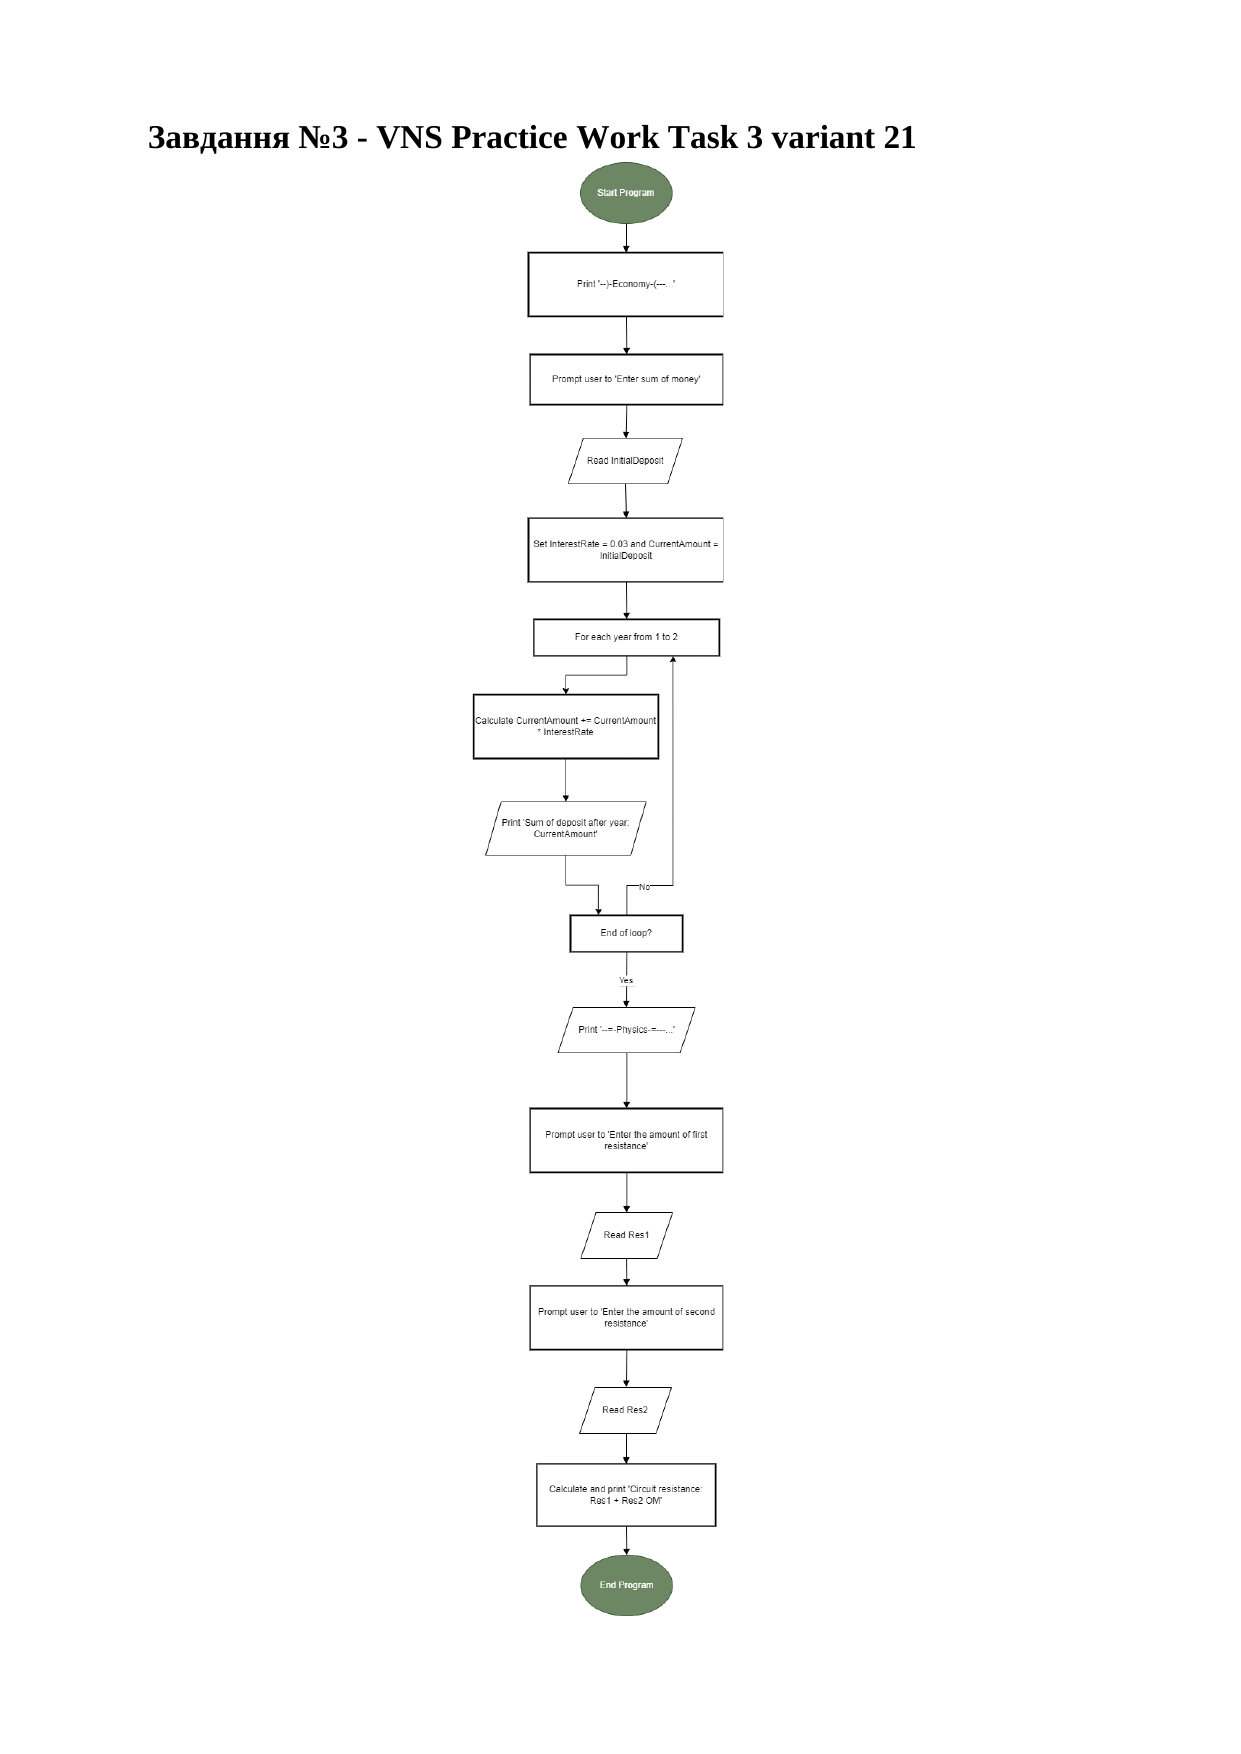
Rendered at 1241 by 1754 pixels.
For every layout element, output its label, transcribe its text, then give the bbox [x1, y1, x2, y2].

text Завдання №3 - VNS Practice Work Task 3 variant 21 [148, 118, 1152, 156]
picture [472, 162, 724, 1616]
